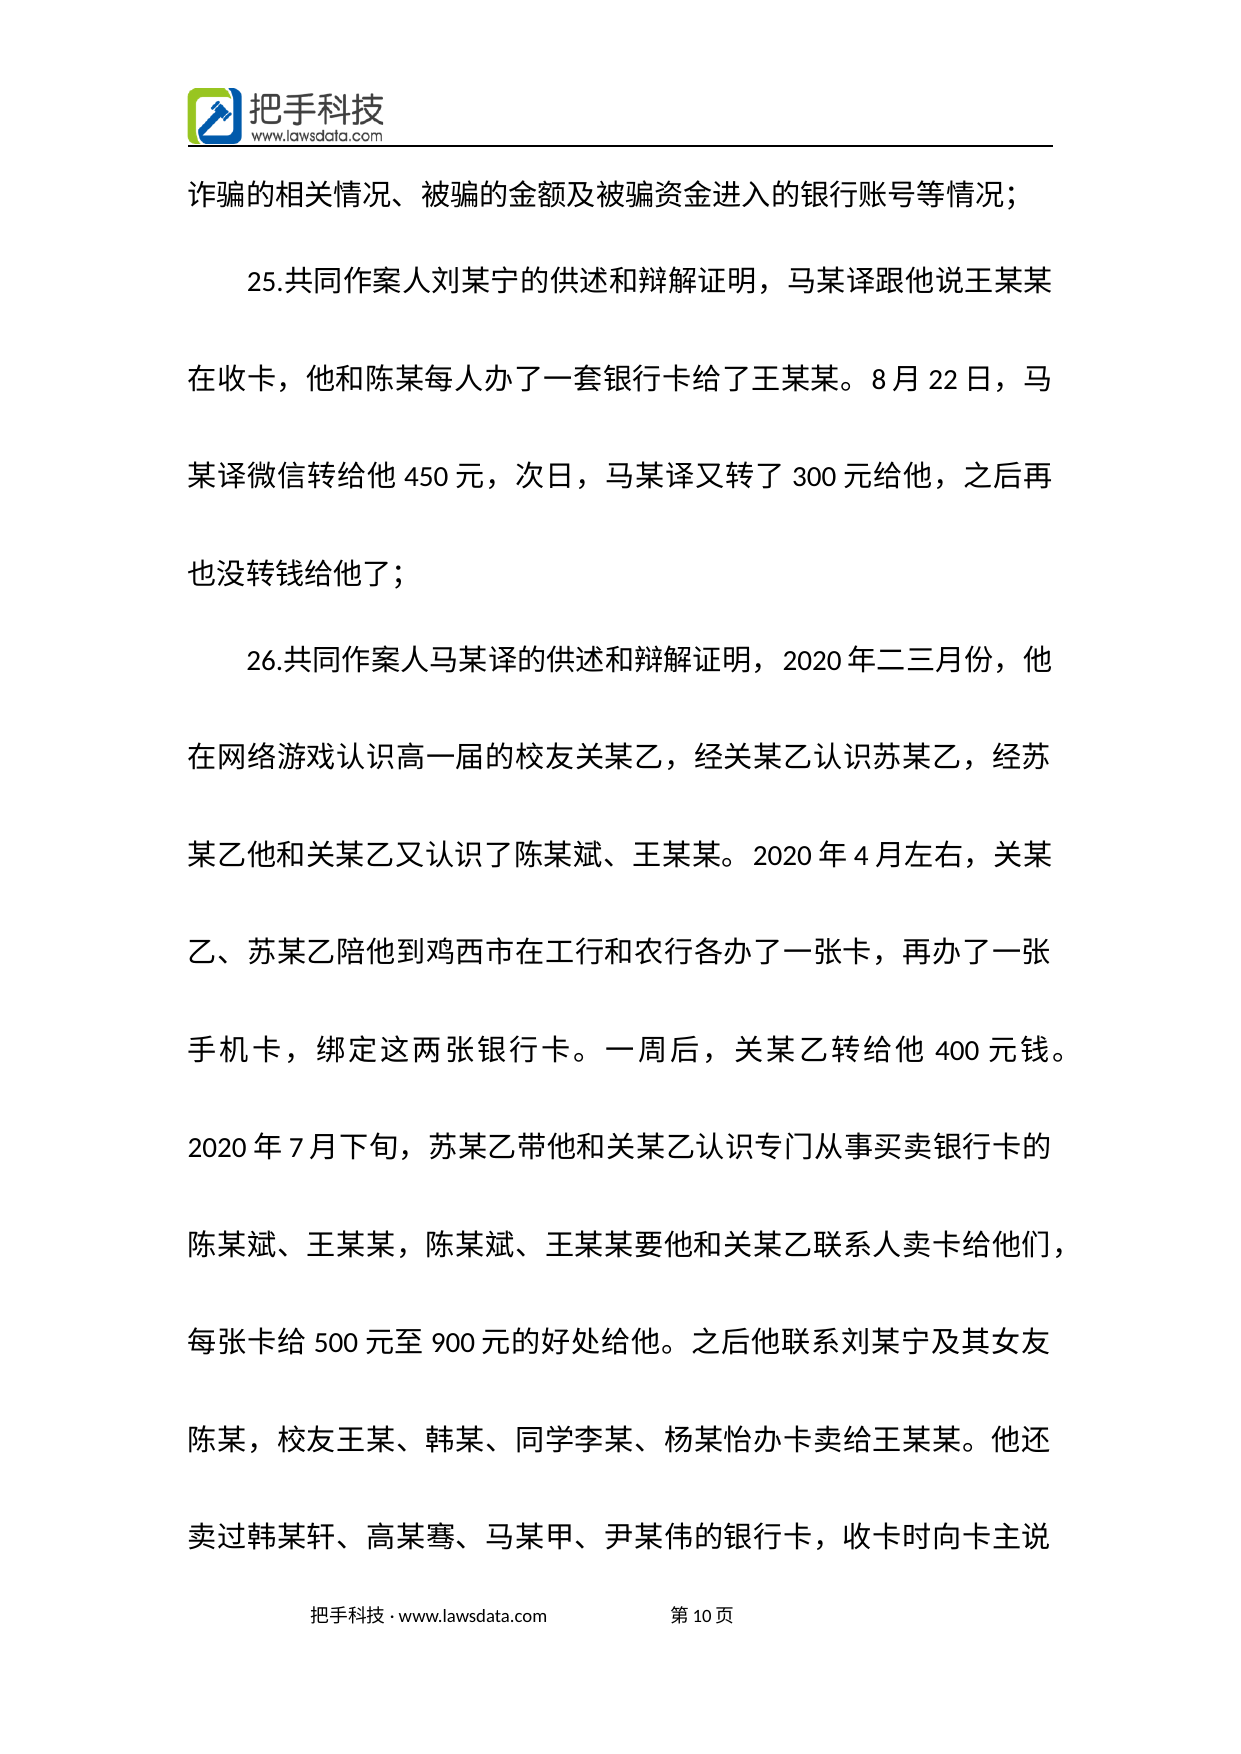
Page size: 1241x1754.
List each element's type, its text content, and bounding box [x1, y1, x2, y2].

picture [187, 88, 384, 144]
text 25.共同作案人刘某宁的供述和辩解证明，马某译跟他说王某某在收卡，他和陈某每人办了一套银行卡给了王某某。8月22日，马某译微信转给他450元，次日，马某译又转了300元给他，之后再也没转钱给他了； [187, 246, 1053, 604]
text 24.证人唐某1、唐某2、姚某、窦某的证言证明，她们被网络诈骗的相关情况、被骗的金额及被骗资金进入的银行账号等情况； [187, 160, 1053, 225]
